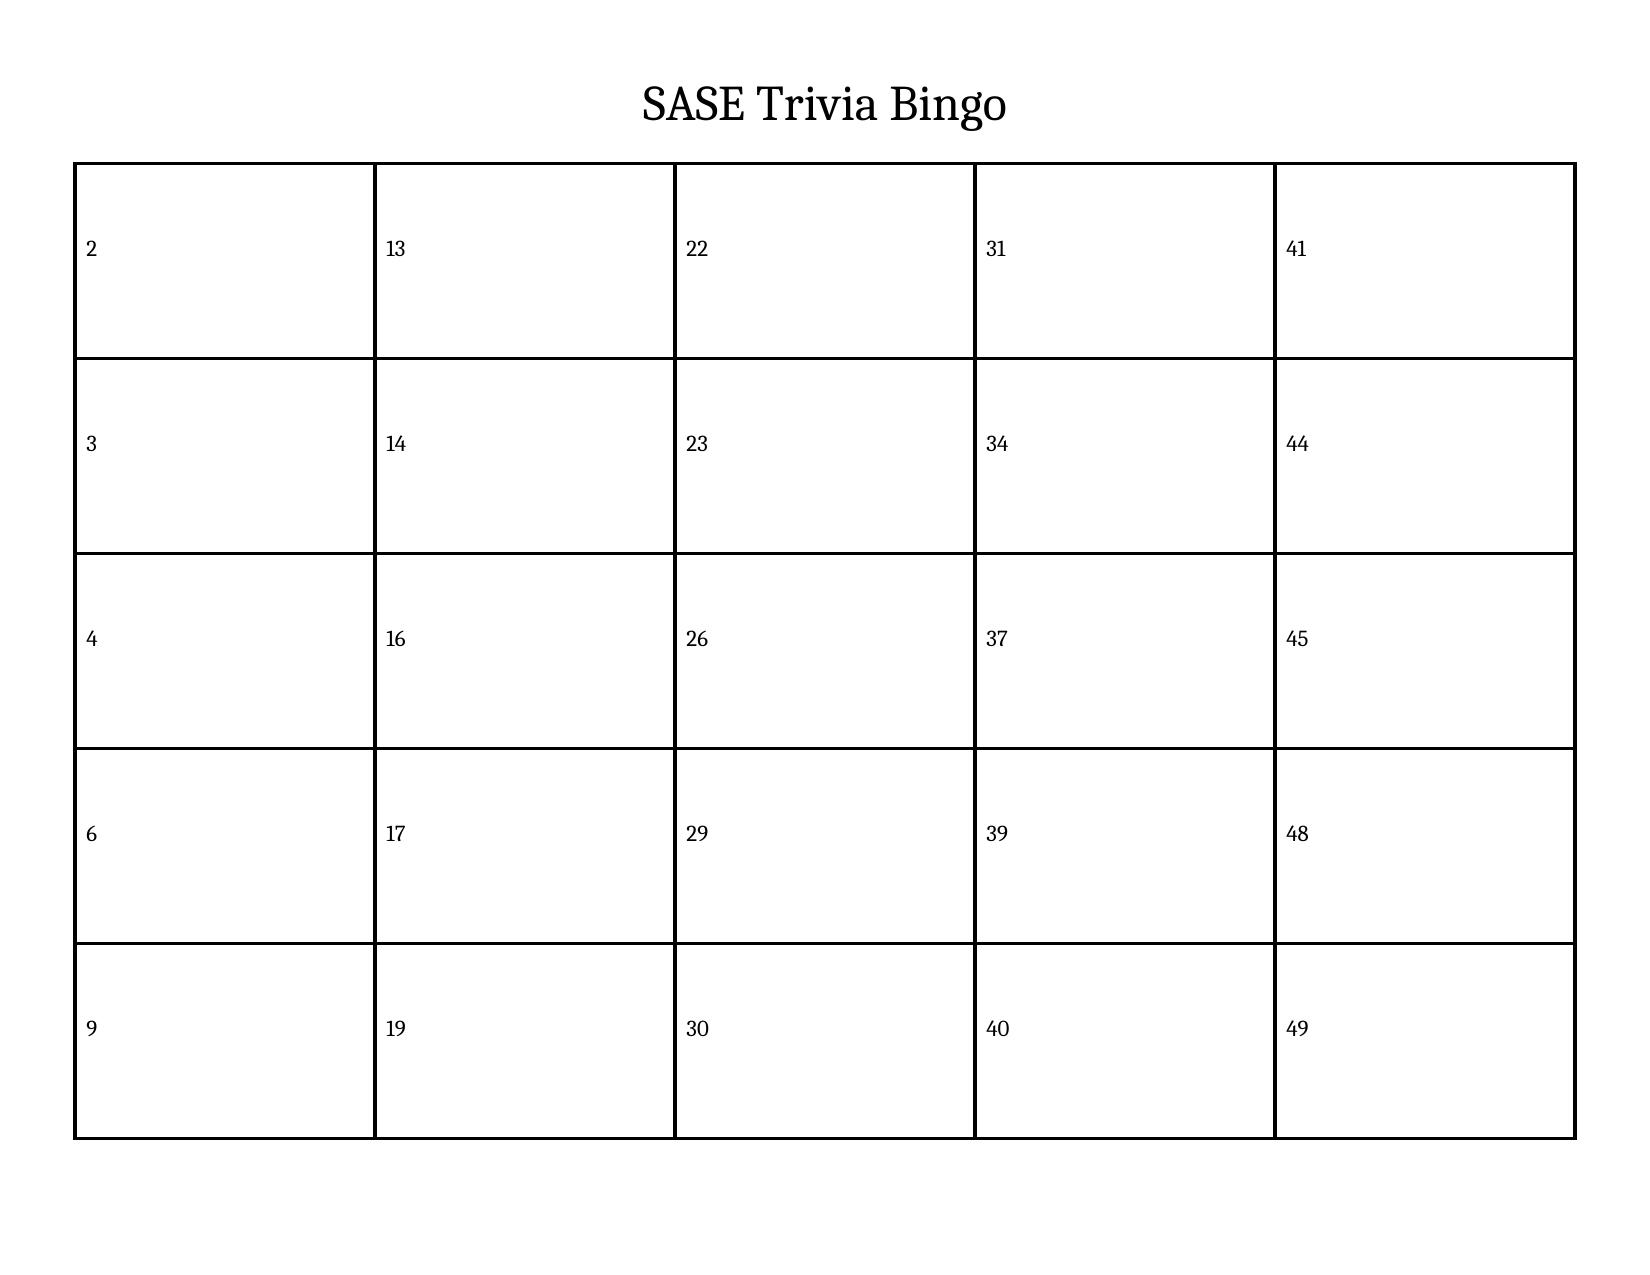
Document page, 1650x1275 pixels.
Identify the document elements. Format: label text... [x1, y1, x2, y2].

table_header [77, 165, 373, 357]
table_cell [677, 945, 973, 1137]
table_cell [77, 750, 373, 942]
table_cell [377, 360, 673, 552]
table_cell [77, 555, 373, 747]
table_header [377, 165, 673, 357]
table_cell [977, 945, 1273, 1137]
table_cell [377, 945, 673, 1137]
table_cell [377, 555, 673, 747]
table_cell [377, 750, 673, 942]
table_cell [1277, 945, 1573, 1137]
text SASE Trivia Bingo [75, 75, 1575, 132]
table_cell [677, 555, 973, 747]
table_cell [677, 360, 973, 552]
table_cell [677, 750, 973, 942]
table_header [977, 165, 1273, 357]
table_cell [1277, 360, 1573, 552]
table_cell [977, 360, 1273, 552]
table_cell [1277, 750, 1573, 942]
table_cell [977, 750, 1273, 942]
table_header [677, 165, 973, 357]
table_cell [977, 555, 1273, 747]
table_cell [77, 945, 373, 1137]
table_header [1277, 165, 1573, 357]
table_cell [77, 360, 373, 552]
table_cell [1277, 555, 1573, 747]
